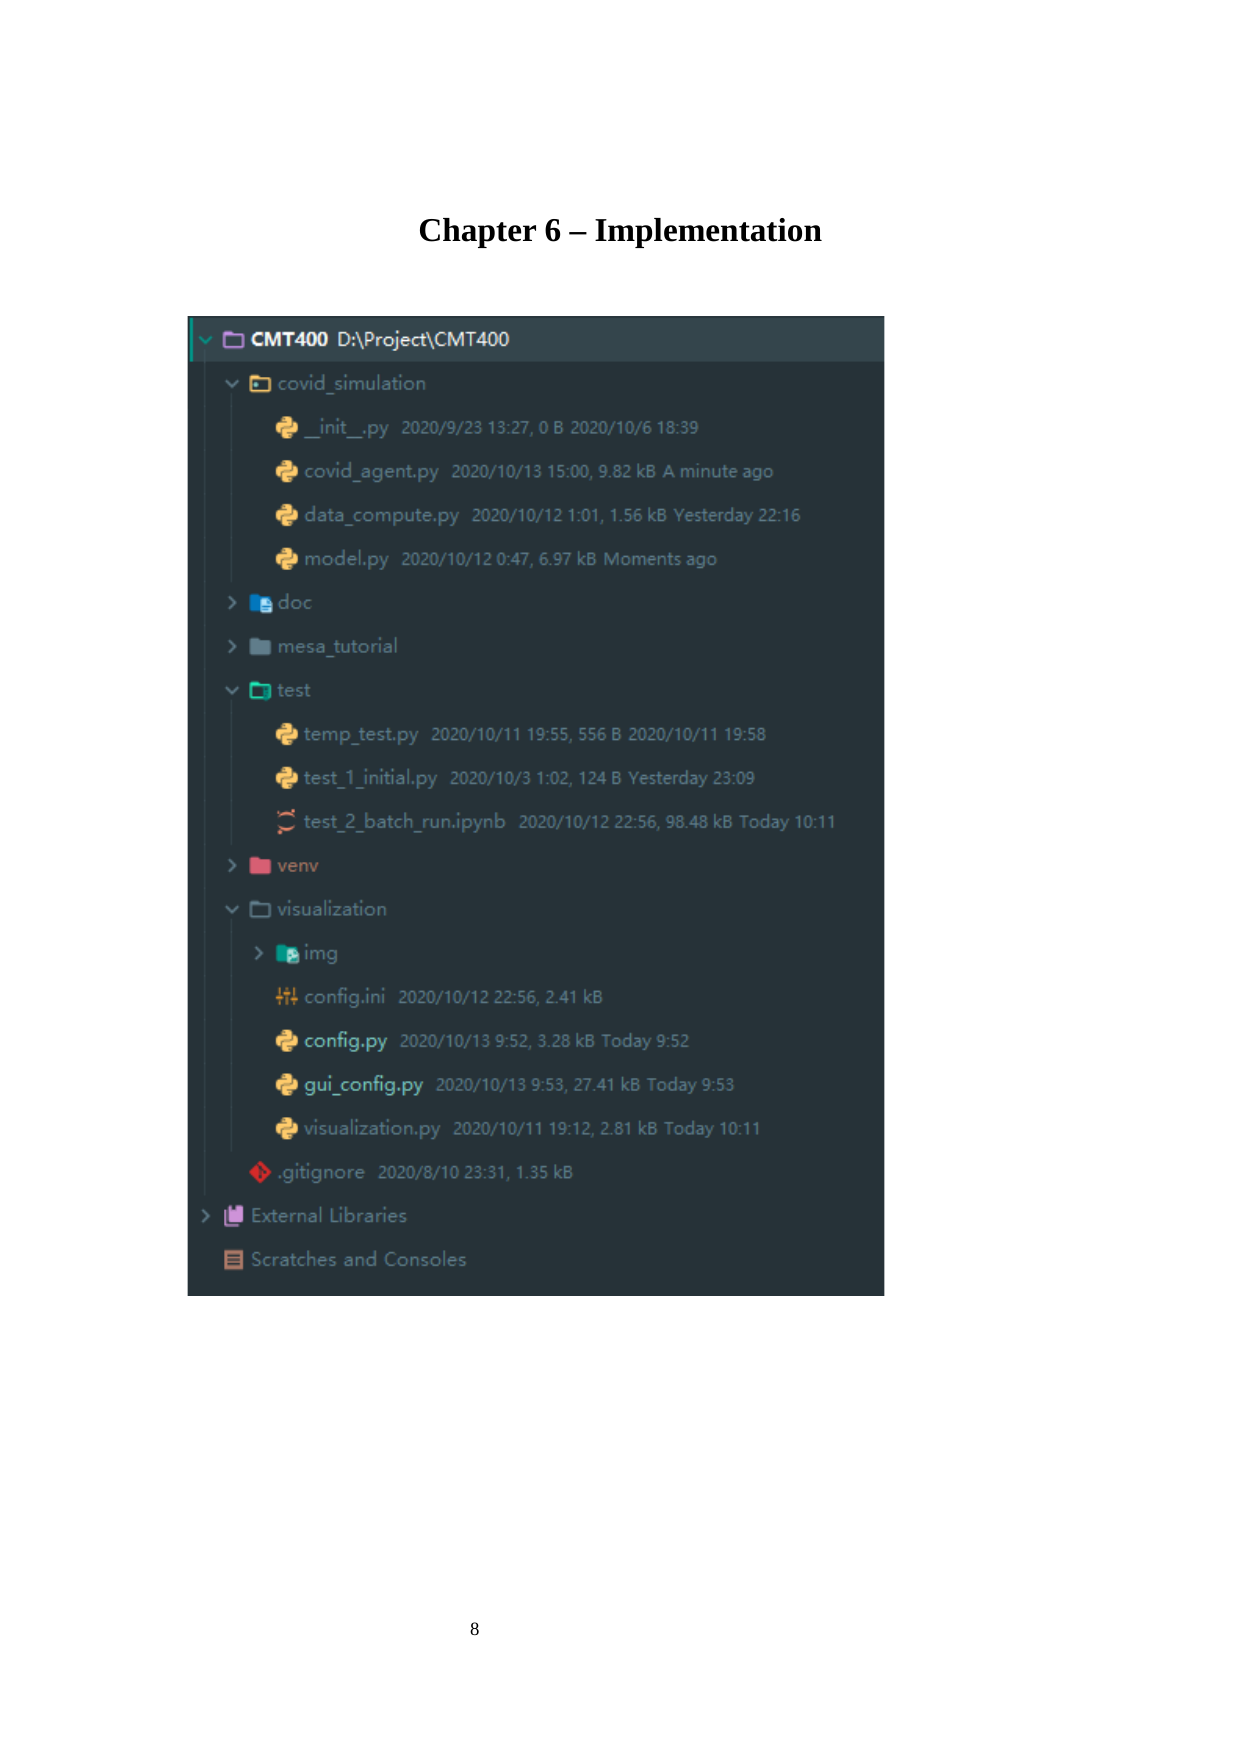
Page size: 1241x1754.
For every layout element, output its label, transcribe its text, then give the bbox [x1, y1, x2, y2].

subtitle Chapter 6 – Implementation [187, 197, 1053, 262]
picture [187, 316, 885, 1296]
